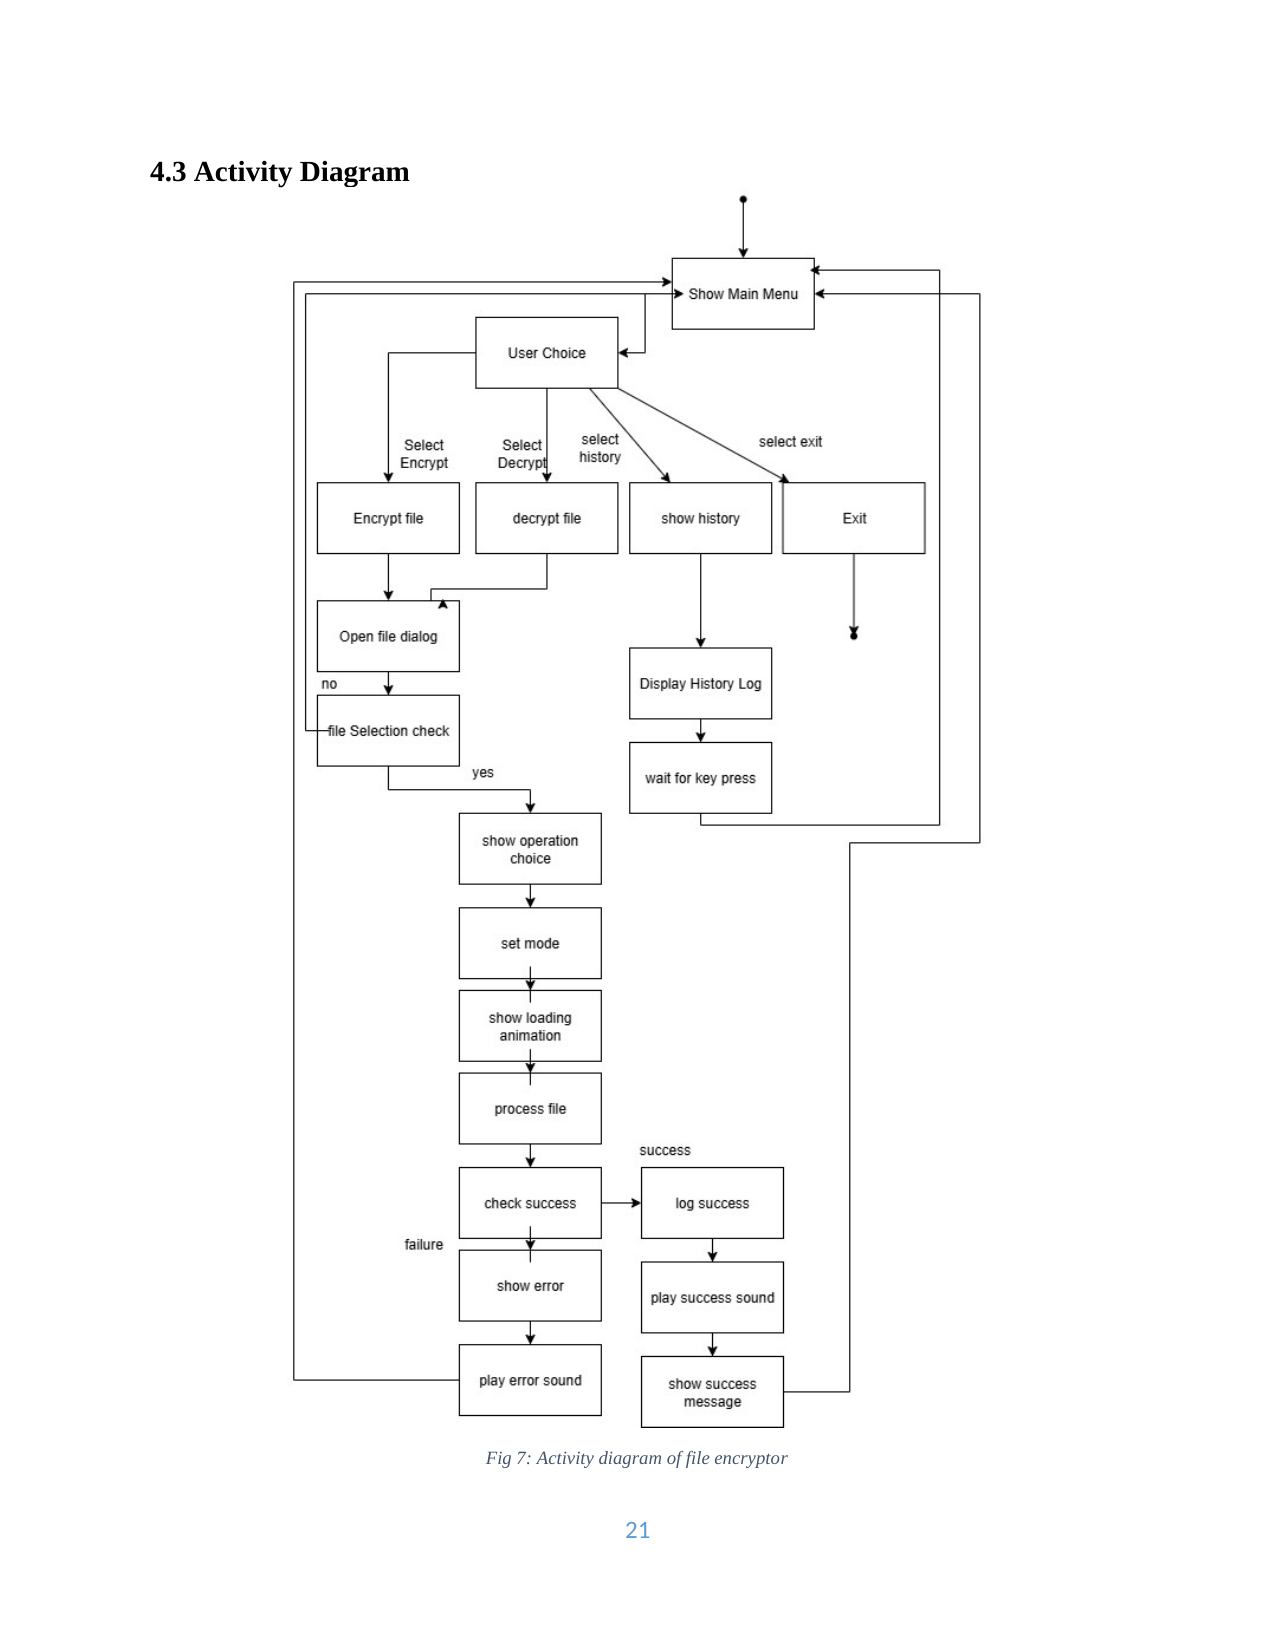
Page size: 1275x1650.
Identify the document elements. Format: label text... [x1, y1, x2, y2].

picture [286, 187, 989, 1428]
subtitle 4.3 Activity Diagram [150, 154, 1125, 188]
text Fig 7: Activity diagram of file encryptor [150, 1447, 1125, 1468]
